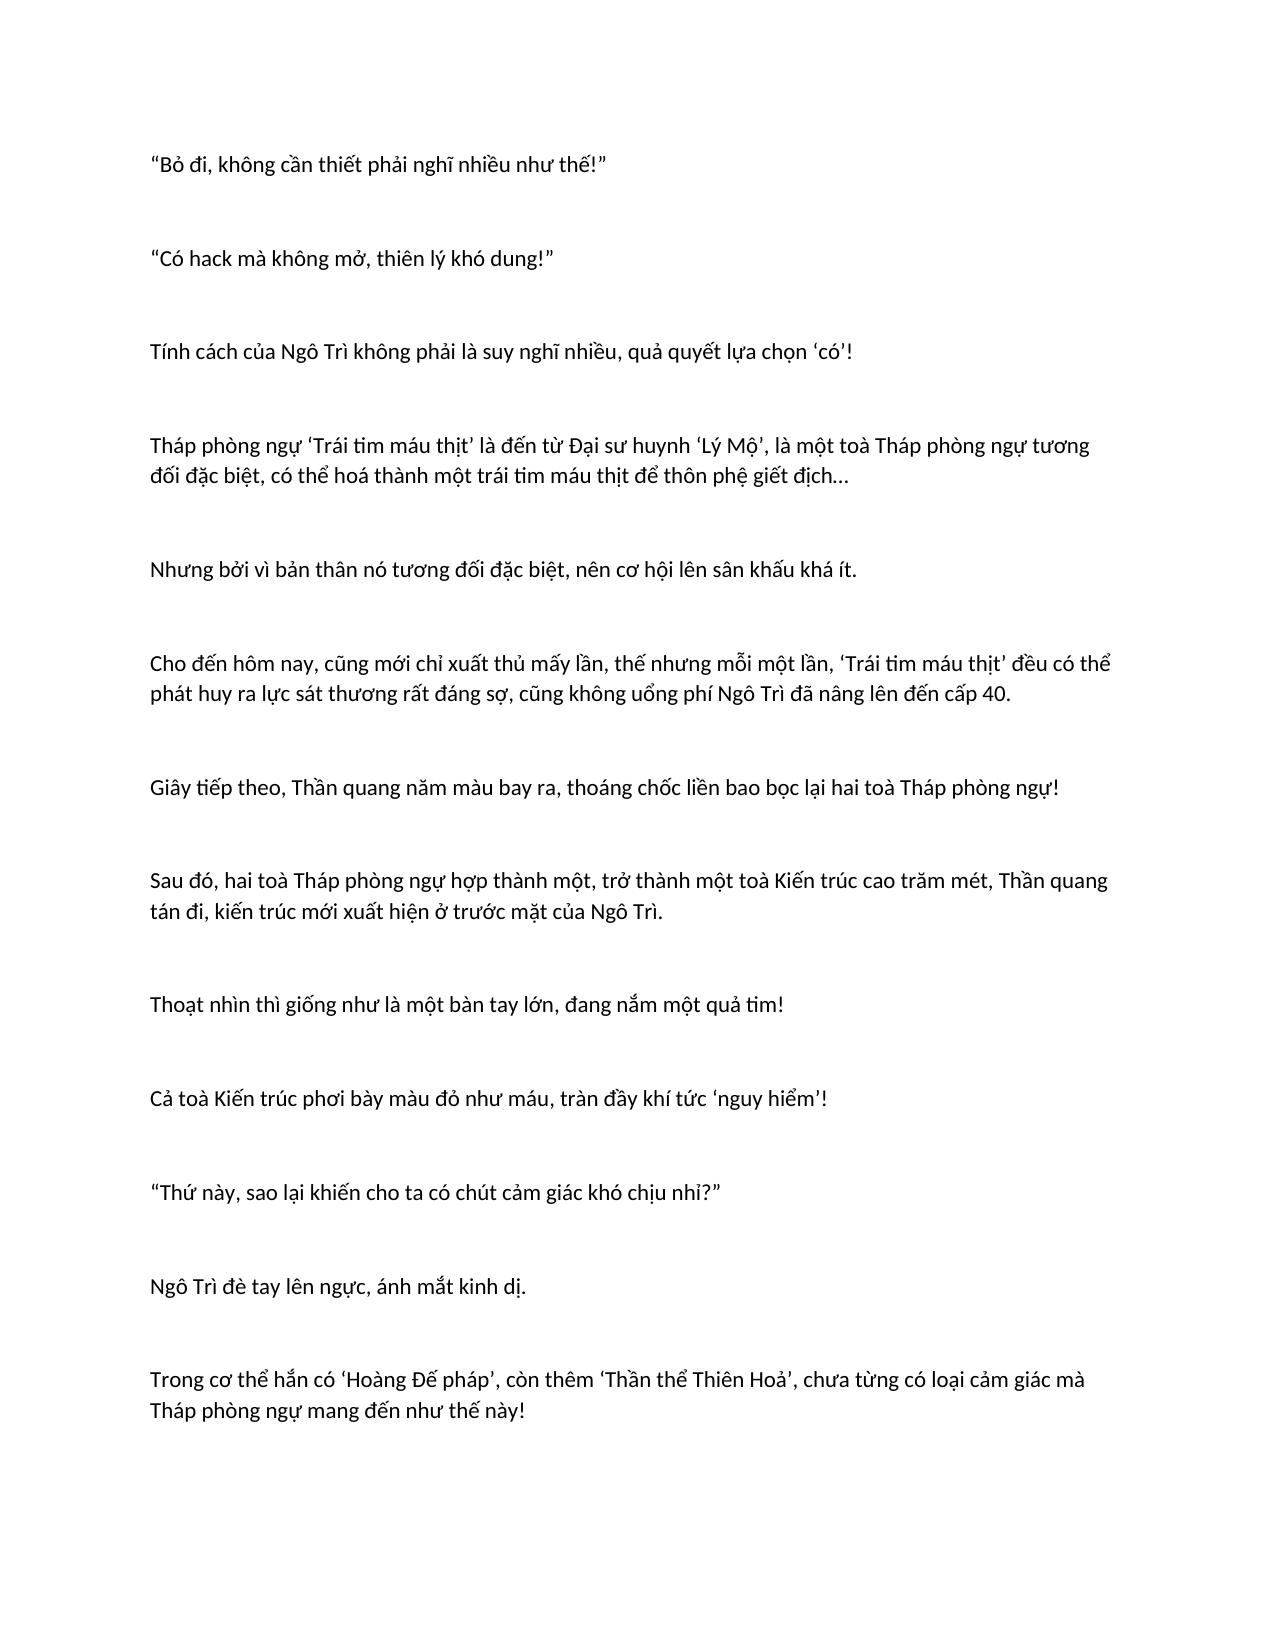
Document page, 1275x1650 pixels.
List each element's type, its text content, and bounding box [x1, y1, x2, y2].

text “Thứ này, sao lại khiến cho ta có chút cảm giác khó chịu nhỉ?” [150, 1178, 1125, 1206]
text Tháp phòng ngự ‘Trái tim máu thịt’ là đến từ Đại sư huynh ‘Lý Mộ’, là một toà Tháp phòng ngự tương đối đặc biệt, có thể hoá thành một trái tim máu thịt để thôn phệ giết địch… [150, 431, 1125, 489]
text Trong cơ thể hắn có ‘Hoàng Đế pháp’, còn thêm ‘Thần thể Thiên Hoả’, chưa từng có loại cảm giác mà Tháp phòng ngự mang đến như thế này! [150, 1366, 1125, 1424]
text “Bỏ đi, không cần thiết phải nghĩ nhiều như thế!” [150, 150, 1125, 178]
text Nhưng bởi vì bản thân nó tương đối đặc biệt, nên cơ hội lên sân khấu khá ít. [150, 555, 1125, 583]
text Cả toà Kiến trúc phơi bày màu đỏ như máu, tràn đầy khí tức ‘nguy hiểm’! [150, 1084, 1125, 1112]
text Giây tiếp theo, Thần quang năm màu bay ra, thoáng chốc liền bao bọc lại hai toà Tháp phòng ngự! [150, 773, 1125, 801]
text Thoạt nhìn thì giống như là một bàn tay lớn, đang nắm một quả tim! [150, 991, 1125, 1019]
text “Có hack mà không mở, thiên lý khó dung!” [150, 244, 1125, 272]
text Sau đó, hai toà Tháp phòng ngự hợp thành một, trở thành một toà Kiến trúc cao trăm mét, Thần quang tán đi, kiến trúc mới xuất hiện ở trước mặt của Ngô Trì. [150, 867, 1125, 925]
text Cho đến hôm nay, cũng mới chỉ xuất thủ mấy lần, thế nhưng mỗi một lần, ‘Trái tim máu thịt’ đều có thể phát huy ra lực sát thương rất đáng sợ, cũng không uổng phí Ngô Trì đã nâng lên đến cấp 40. [150, 649, 1125, 707]
text Tính cách của Ngô Trì không phải là suy nghĩ nhiều, quả quyết lựa chọn ‘có’! [150, 337, 1125, 366]
text Ngô Trì đè tay lên ngực, ánh mắt kinh dị. [150, 1272, 1125, 1300]
